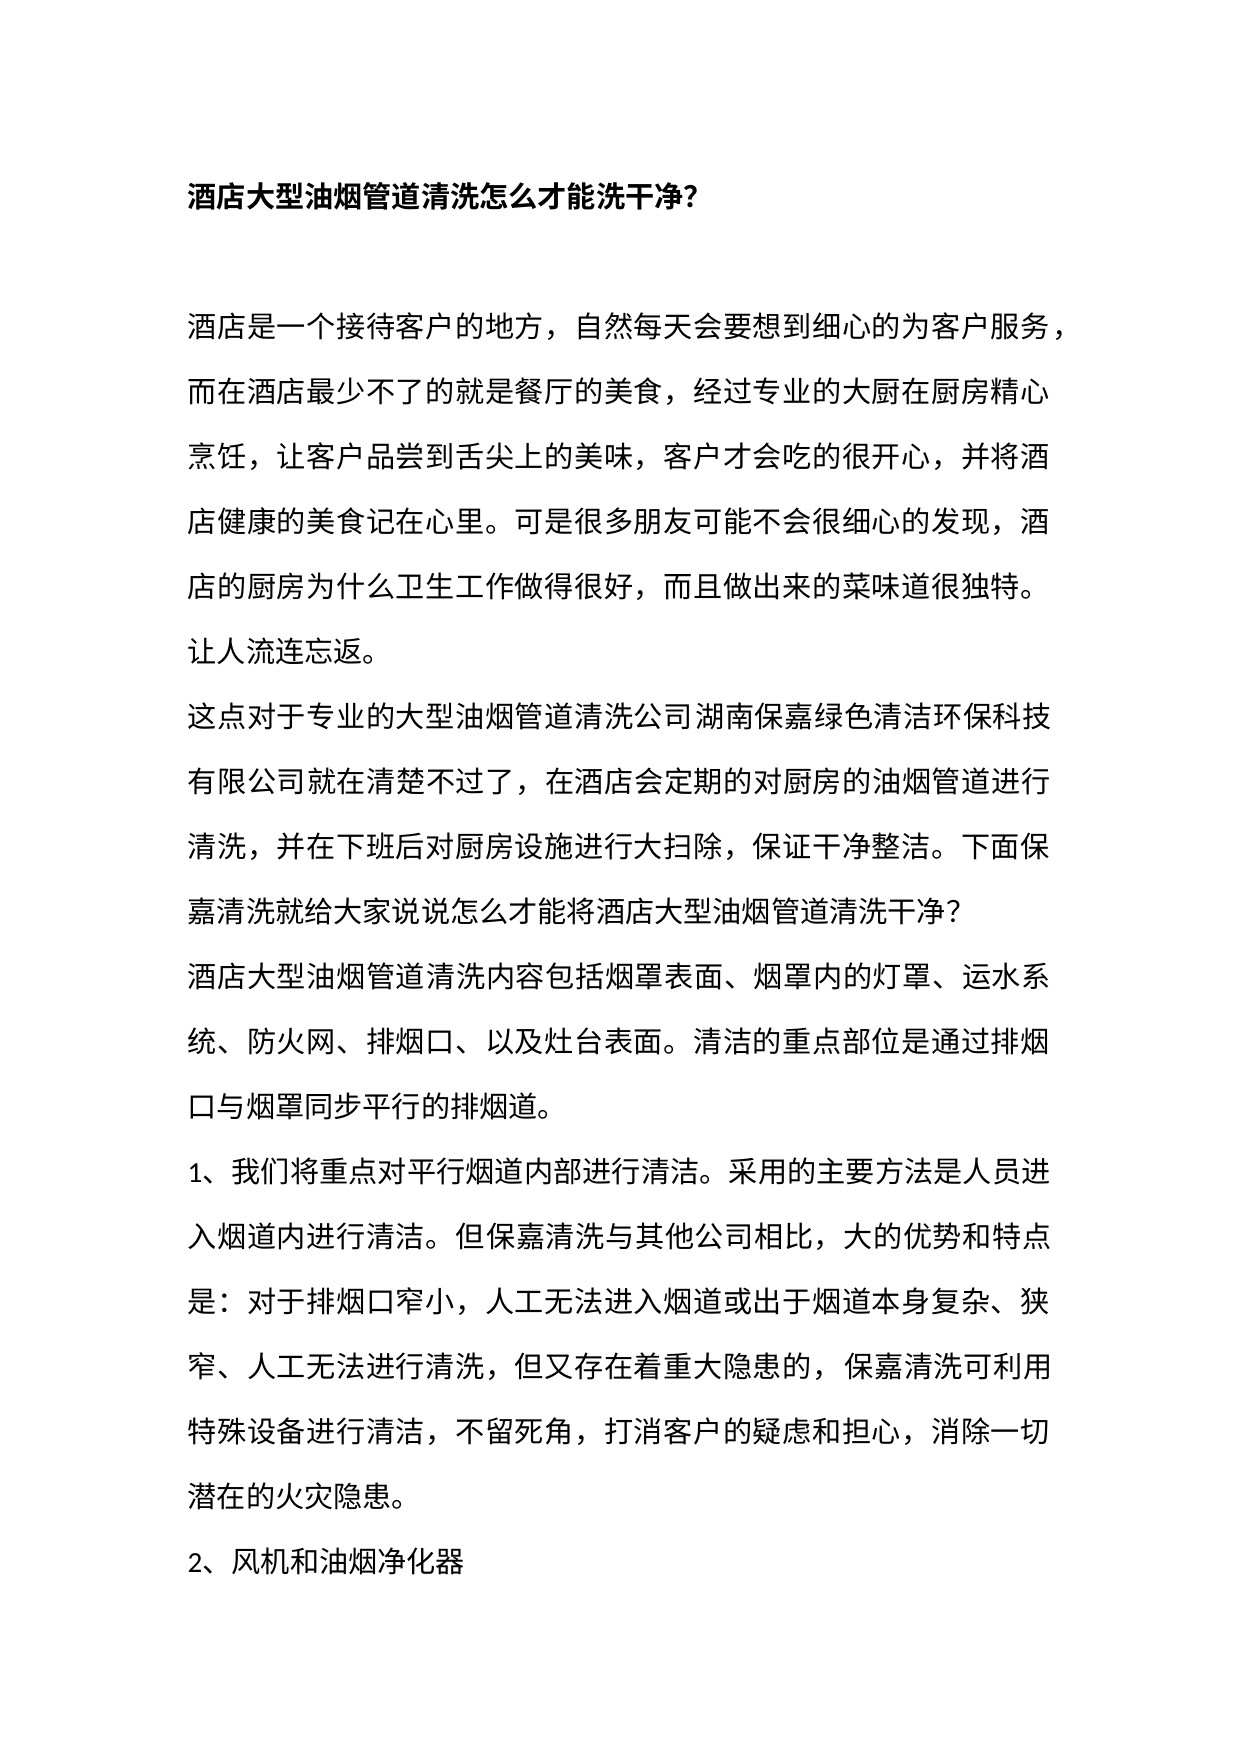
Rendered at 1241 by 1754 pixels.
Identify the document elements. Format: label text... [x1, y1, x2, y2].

list 风机和油烟净化器 [187, 1527, 1053, 1592]
text 酒店大型油烟管道清洗怎么才能洗干净？ [187, 162, 1053, 227]
text 酒店大型油烟管道清洗内容包括烟罩表面、烟罩内的灯罩、运水系统、防火网、排烟口、以及灶台表面。清洁的重点部位是通过排烟口与烟罩同步平行的排烟道。 [187, 942, 1053, 1137]
list 我们将重点对平行烟道内部进行清洁。采用的主要方法是人员进入烟道内进行清洁。但保嘉清洗与其他公司相比，大的优势和特点是：对于排烟口窄小，人工无法进入烟道或出于烟道本身复杂、狭窄、人工无法进行清洗，但又存在着重大隐患的，保嘉清洗可利用特殊设备进行清洁，不留死角，打消客户的疑虑和担心，消除一切潜在的火灾隐患。 [187, 1137, 1053, 1527]
text 这点对于专业的大型油烟管道清洗公司湖南保嘉绿色清洁环保科技有限公司就在清楚不过了，在酒店会定期的对厨房的油烟管道进行清洗，并在下班后对厨房设施进行大扫除，保证干净整洁。下面保嘉清洗就给大家说说怎么才能将酒店大型油烟管道清洗干净？ [187, 682, 1053, 942]
text 酒店是一个接待客户的地方，自然每天会要想到细心的为客户服务，而在酒店最少不了的就是餐厅的美食，经过专业的大厨在厨房精心烹饪，让客户品尝到舌尖上的美味，客户才会吃的很开心，并将酒店健康的美食记在心里。可是很多朋友可能不会很细心的发现，酒店的厨房为什么卫生工作做得很好，而且做出来的菜味道很独特。让人流连忘返。 [187, 292, 1053, 682]
